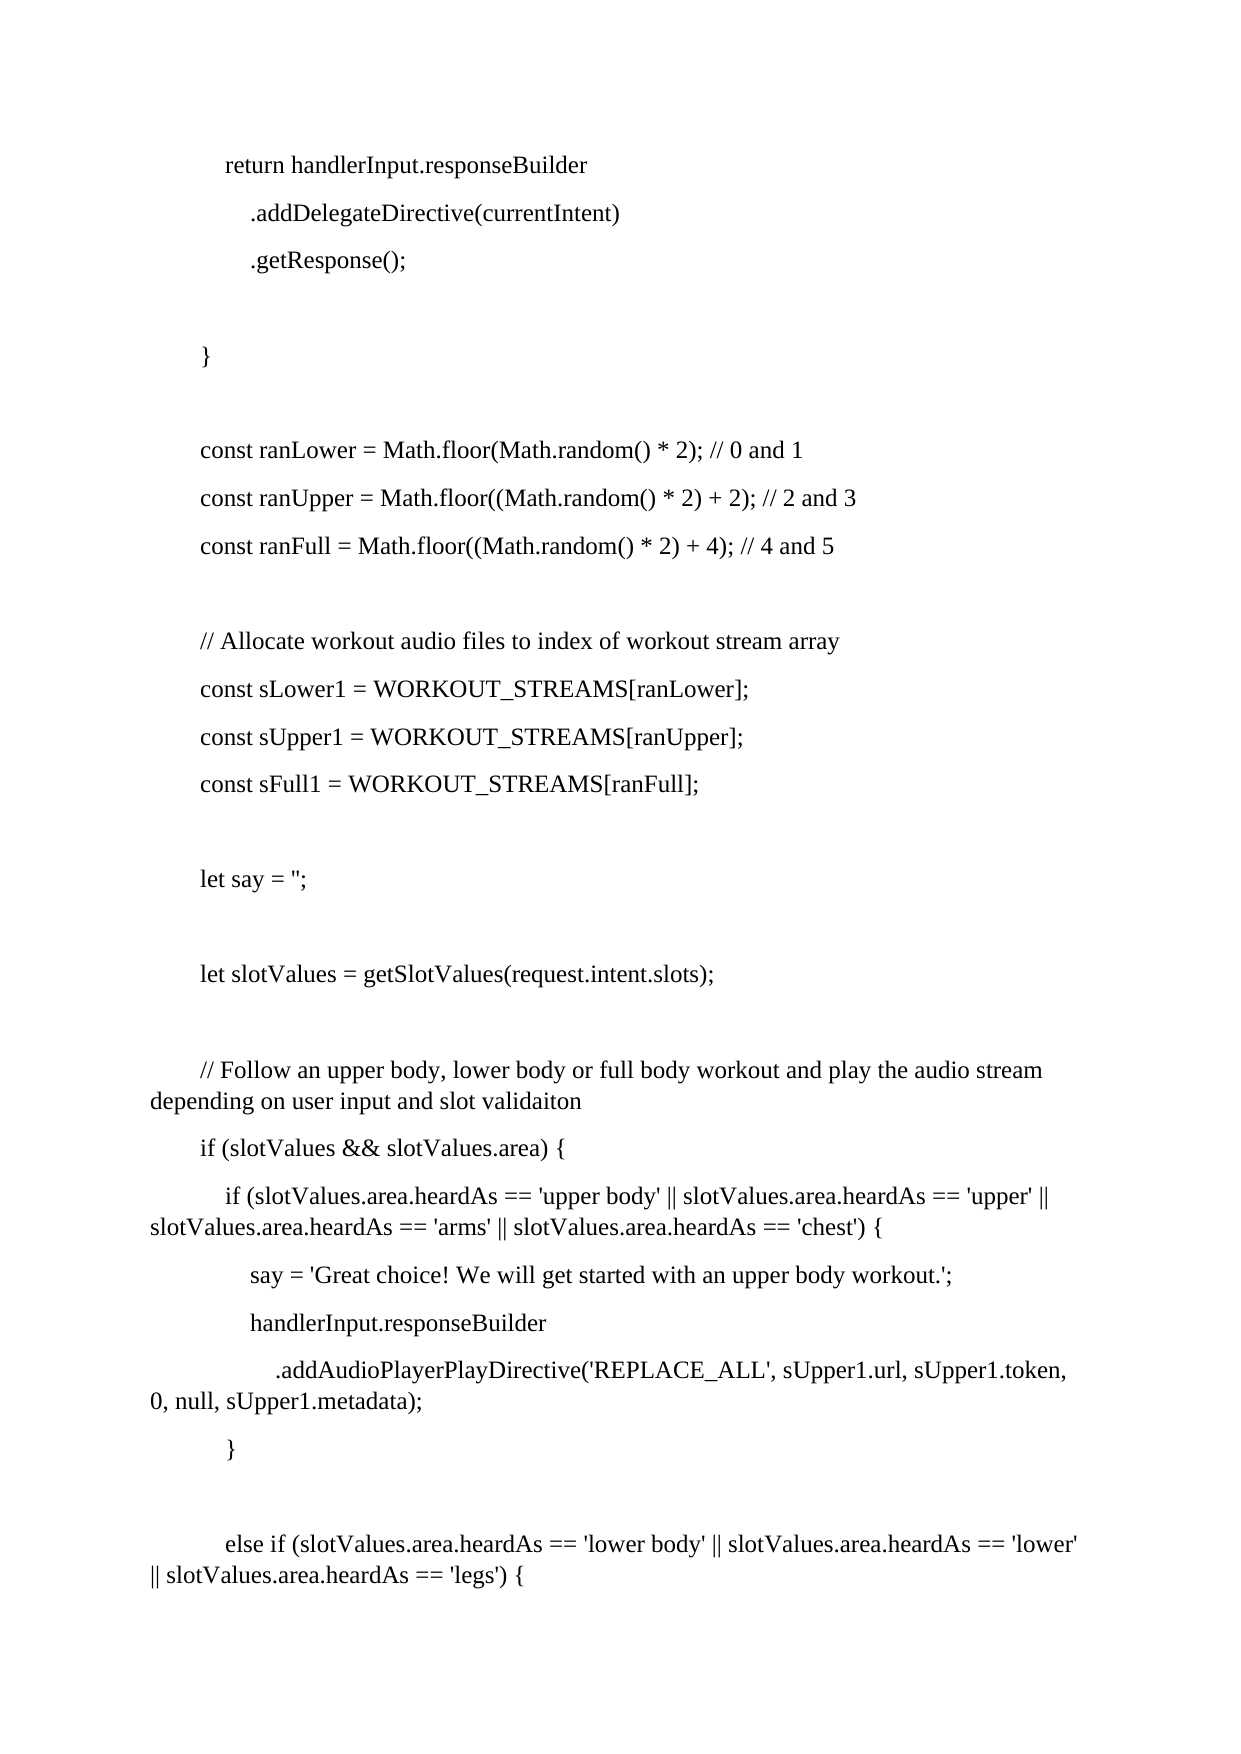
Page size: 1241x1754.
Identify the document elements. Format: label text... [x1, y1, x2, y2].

text } [150, 1434, 1090, 1463]
text return handlerInput.responseBuilder [150, 150, 1090, 179]
text .getResponse(); [150, 245, 1090, 274]
text handlerInput.responseBuilder [150, 1308, 1090, 1336]
text const sUpper1 = WORKOUT_STREAMS[ranUpper]; [150, 722, 1090, 750]
text .addDelegateDirective(currentIntent) [150, 198, 1090, 226]
text const ranFull = Math.floor((Math.random() * 2) + 4); // 4 and 5 [150, 531, 1090, 559]
text let slotValues = getSlotValues(request.intent.slots); [150, 959, 1090, 988]
text const ranUpper = Math.floor((Math.random() * 2) + 2); // 2 and 3 [150, 483, 1090, 512]
text else if (slotValues.area.heardAs == 'lower body' || slotValues.area.heardAs == 'lower' || slotValues.area.heardAs == 'legs') { [150, 1529, 1090, 1589]
text const sLower1 = WORKOUT_STREAMS[ranLower]; [150, 674, 1090, 703]
text // Follow an upper body, lower body or full body workout and play the audio stream depending on user input and slot validaiton [150, 1055, 1090, 1114]
text } [150, 341, 1090, 369]
text // Allocate workout audio files to index of workout stream array [150, 626, 1090, 655]
text say = 'Great choice! We will get started with an upper body workout.'; [150, 1260, 1090, 1289]
text const ranLower = Math.floor(Math.random() * 2); // 0 and 1 [150, 435, 1090, 464]
text if (slotValues && slotValues.area) { [150, 1133, 1090, 1162]
text const sFull1 = WORKOUT_STREAMS[ranFull]; [150, 769, 1090, 798]
text if (slotValues.area.heardAs == 'upper body' || slotValues.area.heardAs == 'upper' || slotValues.area.heardAs == 'arms' || slotValues.area.heardAs == 'chest') { [150, 1181, 1090, 1241]
text .addAudioPlayerPlayDirective('REPLACE_ALL', sUpper1.url, sUpper1.token, 0, null, sUpper1.metadata); [150, 1355, 1090, 1415]
text let say = ''; [150, 864, 1090, 893]
